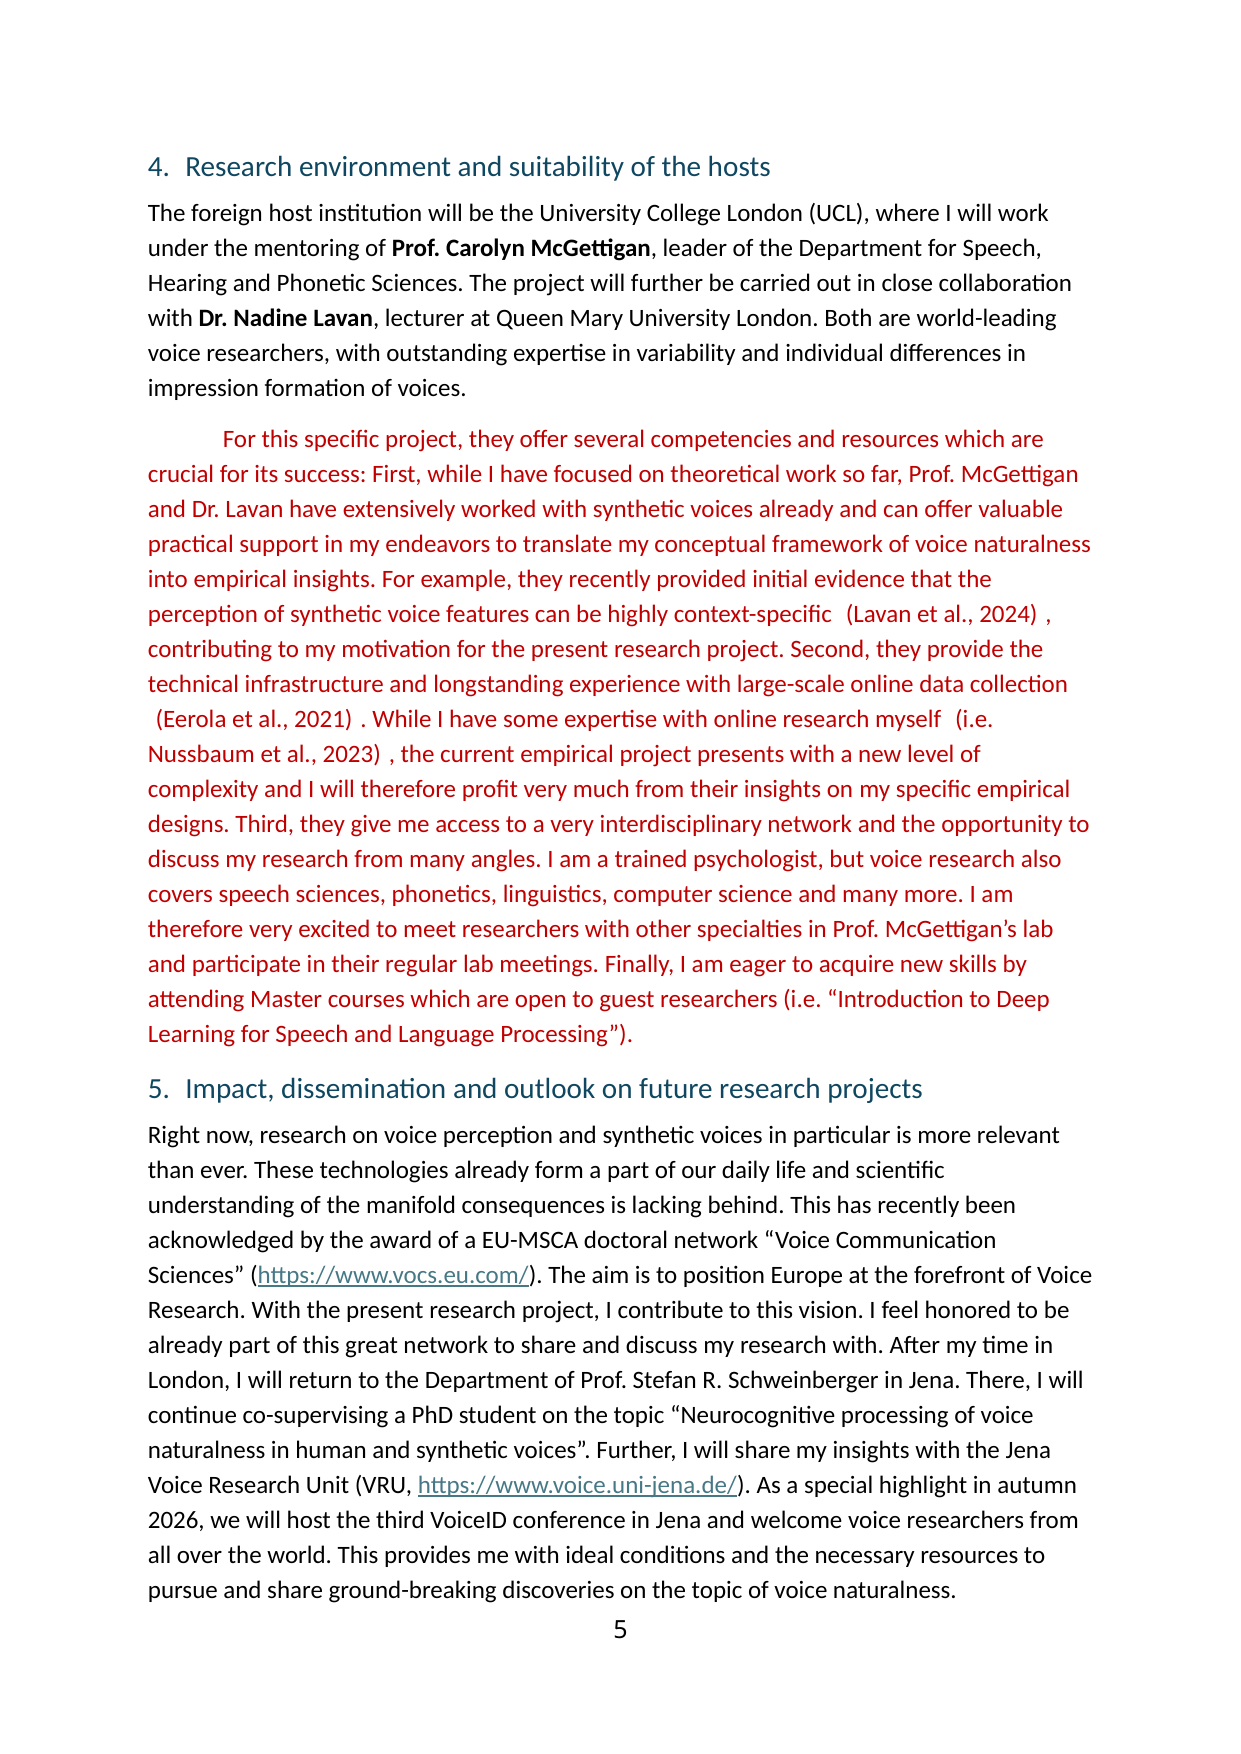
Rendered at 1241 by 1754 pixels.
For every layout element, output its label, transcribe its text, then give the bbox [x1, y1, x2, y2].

text Right now, research on voice perception and synthetic voices in particular is more relevant than ever. These technologies already form a part of our daily life and scientific understanding of the manifold consequences is lacking behind. This has recently been acknowledged by the award of a EU-MSCA doctoral network “Voice Communication Sciences” (https://www.vocs.eu.com/). The aim is to position Europe at the forefront of Voice Research. With the present research project, I contribute to this vision. I feel honored to be already part of this great network to share and discuss my research with. After my time in London, I will return to the Department of Prof. Stefan R. Schweinberger in Jena. There, I will continue co-supervising a PhD student on the topic “Neurocognitive processing of voice naturalness in human and synthetic voices”. Further, I will share my insights with the Jena Voice Research Unit (VRU, https://www.voice.uni-jena.de/). As a special highlight in autumn 2026, we will host the third VoiceID conference in Jena and welcome voice researchers from all over the world. This provides me with ideal conditions and the necessary resources to pursue and share ground-breaking discoveries on the topic of voice naturalness. [148, 1119, 1093, 1605]
text For this specific project, they offer several competencies and resources which are crucial for its success: First, while I have focused on theoretical work so far, Prof. McGettigan and Dr. Lavan have extensively worked with synthetic voices already and can offer valuable practical support in my endeavors to translate my conceptual framework of voice naturalness into empirical insights. For example, they recently provided initial evidence that the perception of synthetic voice features can be highly context-specific , contributing to my motivation for the present research project. Second, they provide the technical infrastructure and longstanding experience with large-scale online data collection . While I have some expertise with online research myself , the current empirical project presents with a new level of complexity and I will therefore profit very much from their insights on my specific empirical designs. Third, they give me access to a very interdisciplinary network and the opportunity to discuss my research from many angles. I am a trained psychologist, but voice research also covers speech sciences, phonetics, linguistics, computer science and many more. I am therefore very excited to meet researchers with other specialties in Prof. McGettigan’s lab and participate in their regular lab meetings. Finally, I am eager to acquire new skills by attending Master courses which are open to guest researchers (i.e. “Introduction to Deep Learning for Speech and Language Processing”). [148, 423, 1093, 1049]
text The foreign host institution will be the University College London (UCL), where I will work under the mentoring of Prof. Carolyn McGettigan, leader of the Department for Speech, Hearing and Phonetic Sciences. The project will further be carried out in close collaboration with Dr. Nadine Lavan, lecturer at Queen Mary University London. Both are world-leading voice researchers, with outstanding expertise in variability and individual differences in impression formation of voices. [148, 197, 1093, 402]
subtitle Impact, dissemination and outlook on future research projects [148, 1070, 1093, 1106]
subtitle Research environment and suitability of the hosts [148, 148, 1093, 183]
